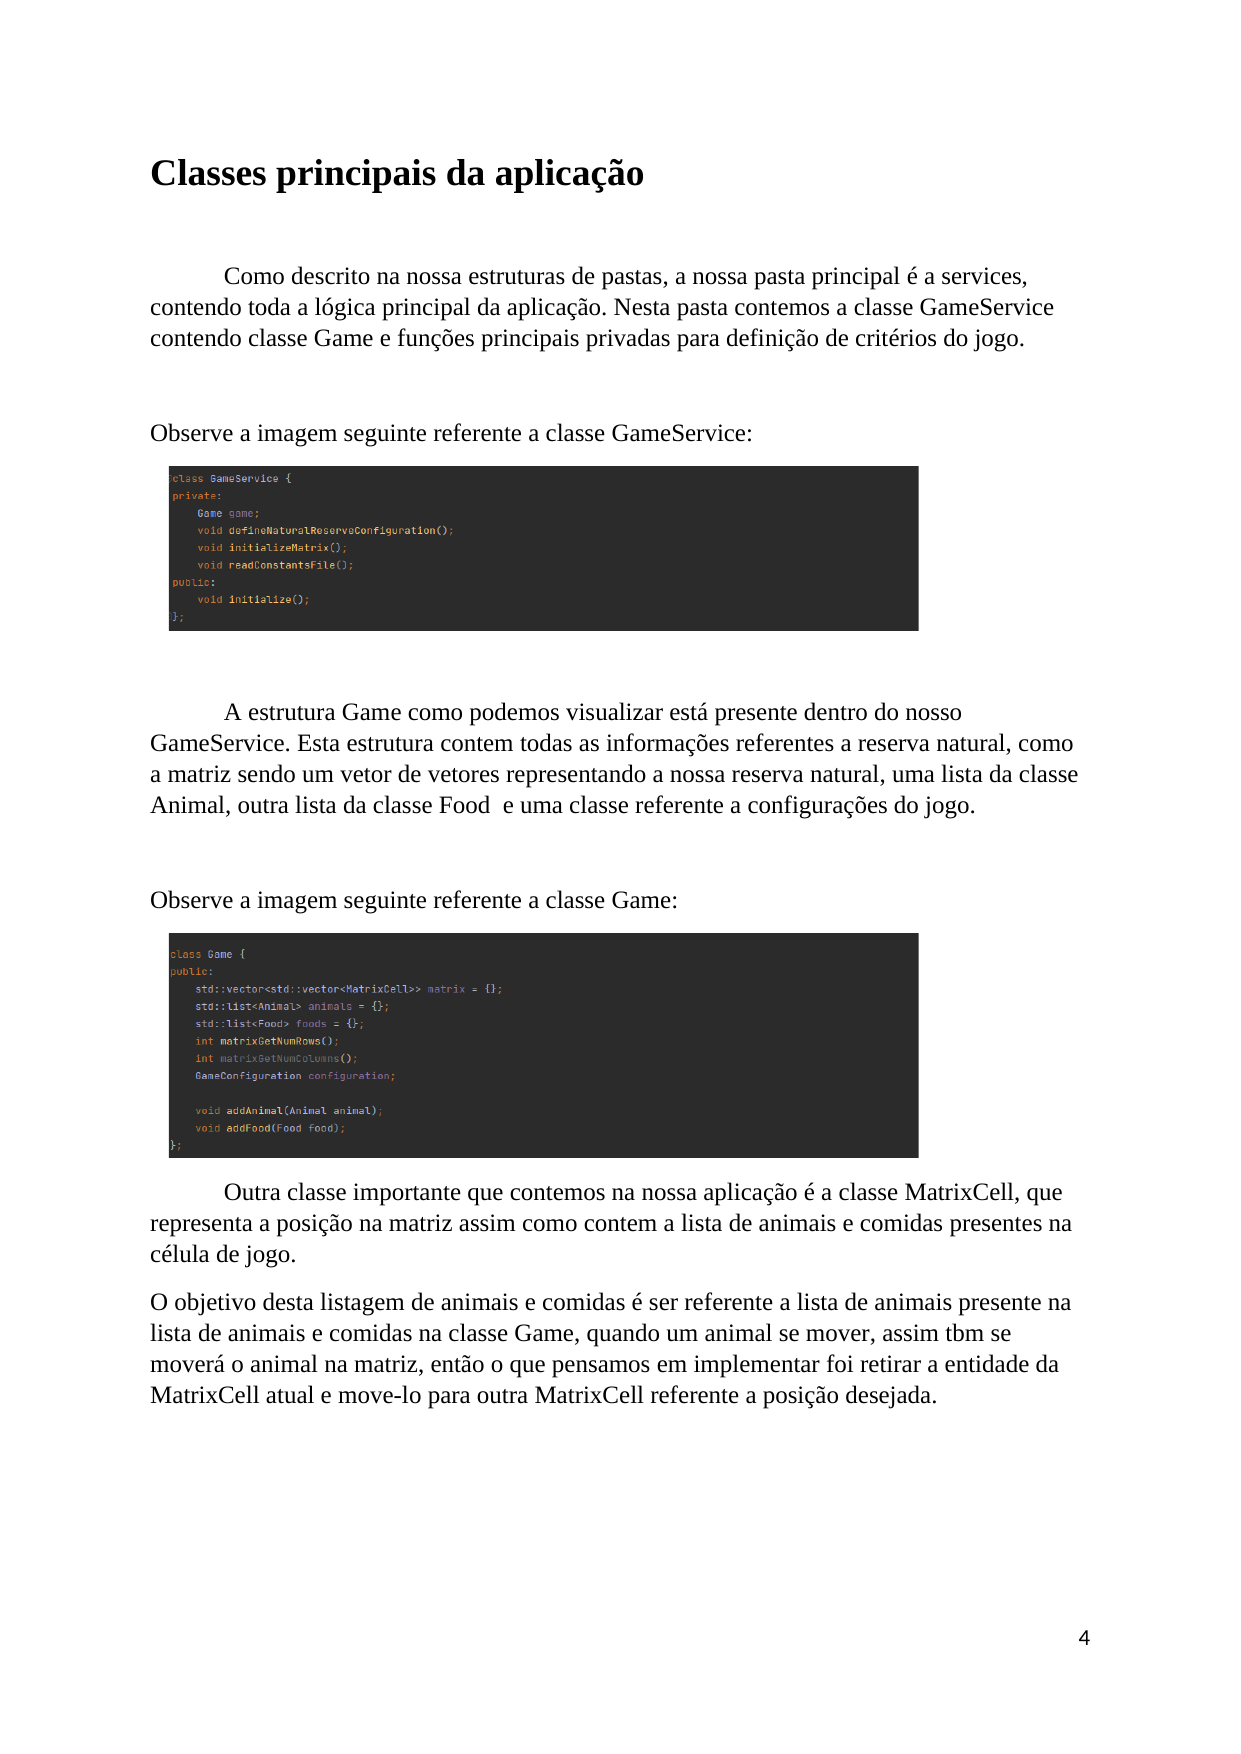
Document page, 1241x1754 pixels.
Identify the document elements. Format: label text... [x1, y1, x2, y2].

text Outra classe importante que contemos na nossa aplicação é a classe MatrixCell, que representa a posição na matriz assim como contem a lista de animais e comidas presentes na célula de jogo. [150, 1177, 1090, 1268]
text Classes principais da aplicação [150, 150, 1090, 193]
text A estrutura Game como podemos visualizar está presente dentro do nosso GameService. Esta estrutura contem todas as informações referentes a reserva natural, como a matriz sendo um vetor de vetores representando a nossa reserva natural, uma lista da classe Animal, outra lista da classe Food e uma classe referente a configurações do jogo. [150, 697, 1090, 819]
text Observe a imagem seguinte referente a classe Game: [150, 885, 1090, 914]
text Como descrito na nossa estruturas de pastas, a nossa pasta principal é a services, contendo toda a lógica principal da aplicação. Nesta pasta contemos a classe GameService contendo classe Game e funções principais privadas para definição de critérios do jogo. [150, 261, 1090, 352]
text O objetivo desta listagem de animais e comidas é ser referente a lista de animais presente na lista de animais e comidas na classe Game, quando um animal se mover, assim tbm se moverá o animal na matriz, então o que pensamos em implementar foi retirar a entidade da MatrixCell atual e move-lo para outra MatrixCell referente a posição desejada. [150, 1287, 1090, 1408]
text Observe a imagem seguinte referente a classe GameService: [150, 418, 1090, 447]
